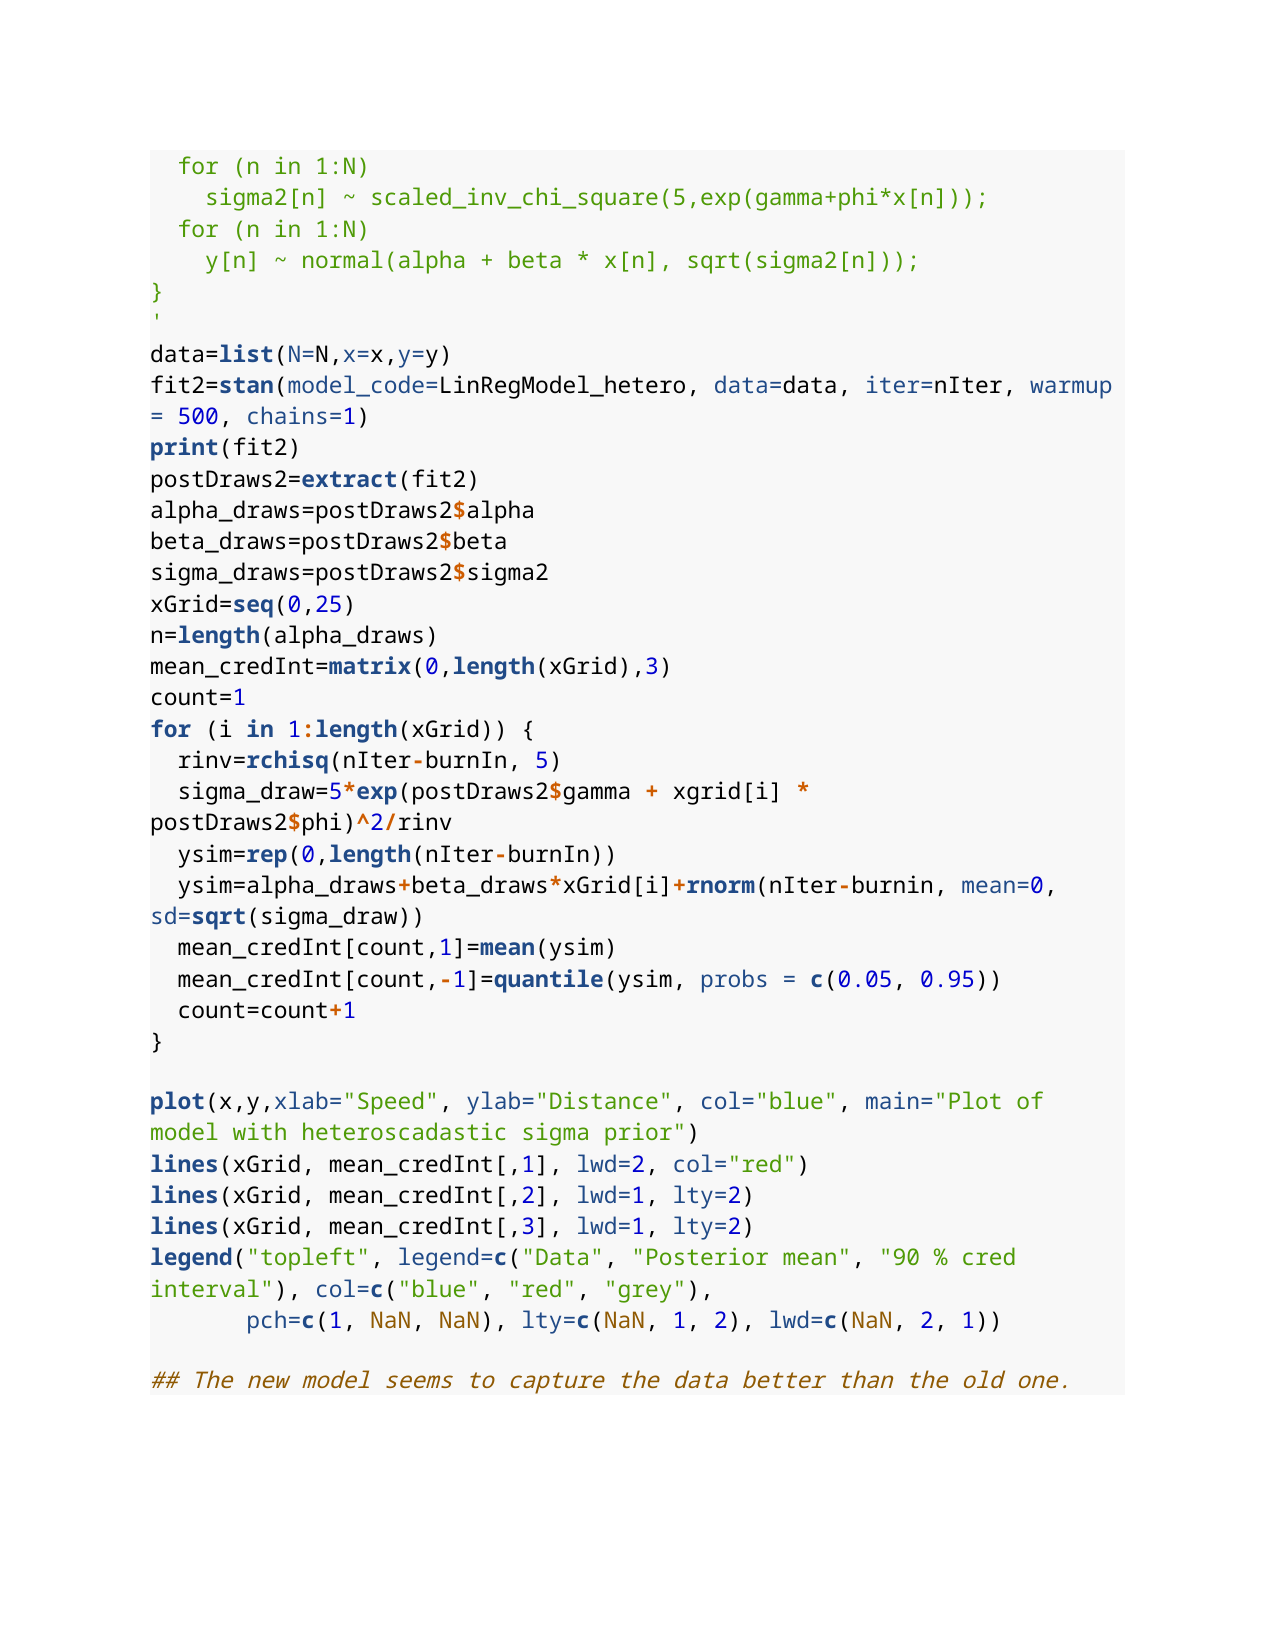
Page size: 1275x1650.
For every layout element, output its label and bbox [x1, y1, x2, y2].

text [150, 150, 1125, 1395]
